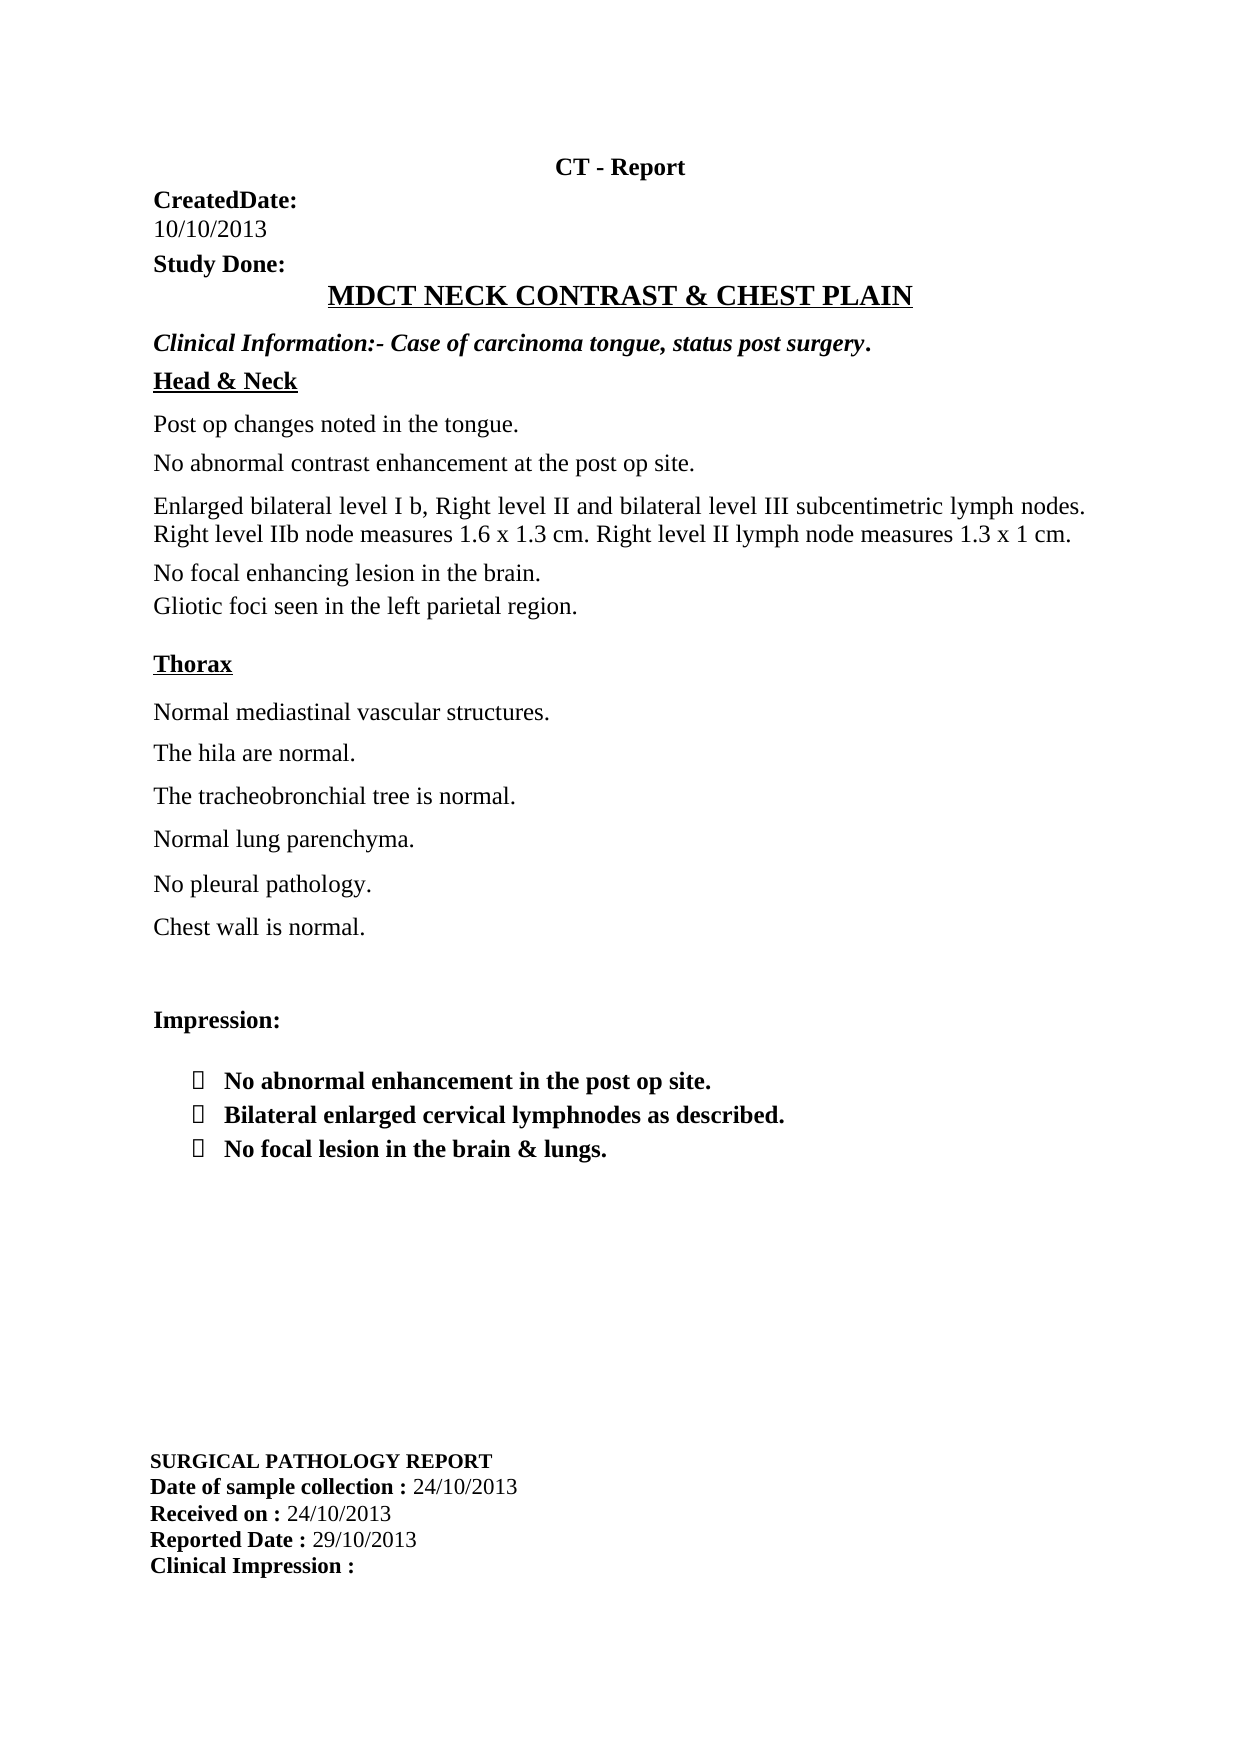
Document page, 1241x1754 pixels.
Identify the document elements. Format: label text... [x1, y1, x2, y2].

text SURGICAL PATHOLOGY REPORT [150, 1449, 1090, 1473]
text Date of sample collection : 24/10/2013 [150, 1473, 1090, 1500]
text Received on : 24/10/2013 [150, 1500, 1090, 1526]
text Clinical Impression : [150, 1552, 1090, 1579]
table_header CT - Report [550, 150, 690, 182]
text Reported Date : 29/10/2013 [150, 1526, 1090, 1552]
table_cell [150, 1002, 1090, 1168]
table_cell [150, 246, 1090, 1002]
table_header [150, 182, 1090, 246]
